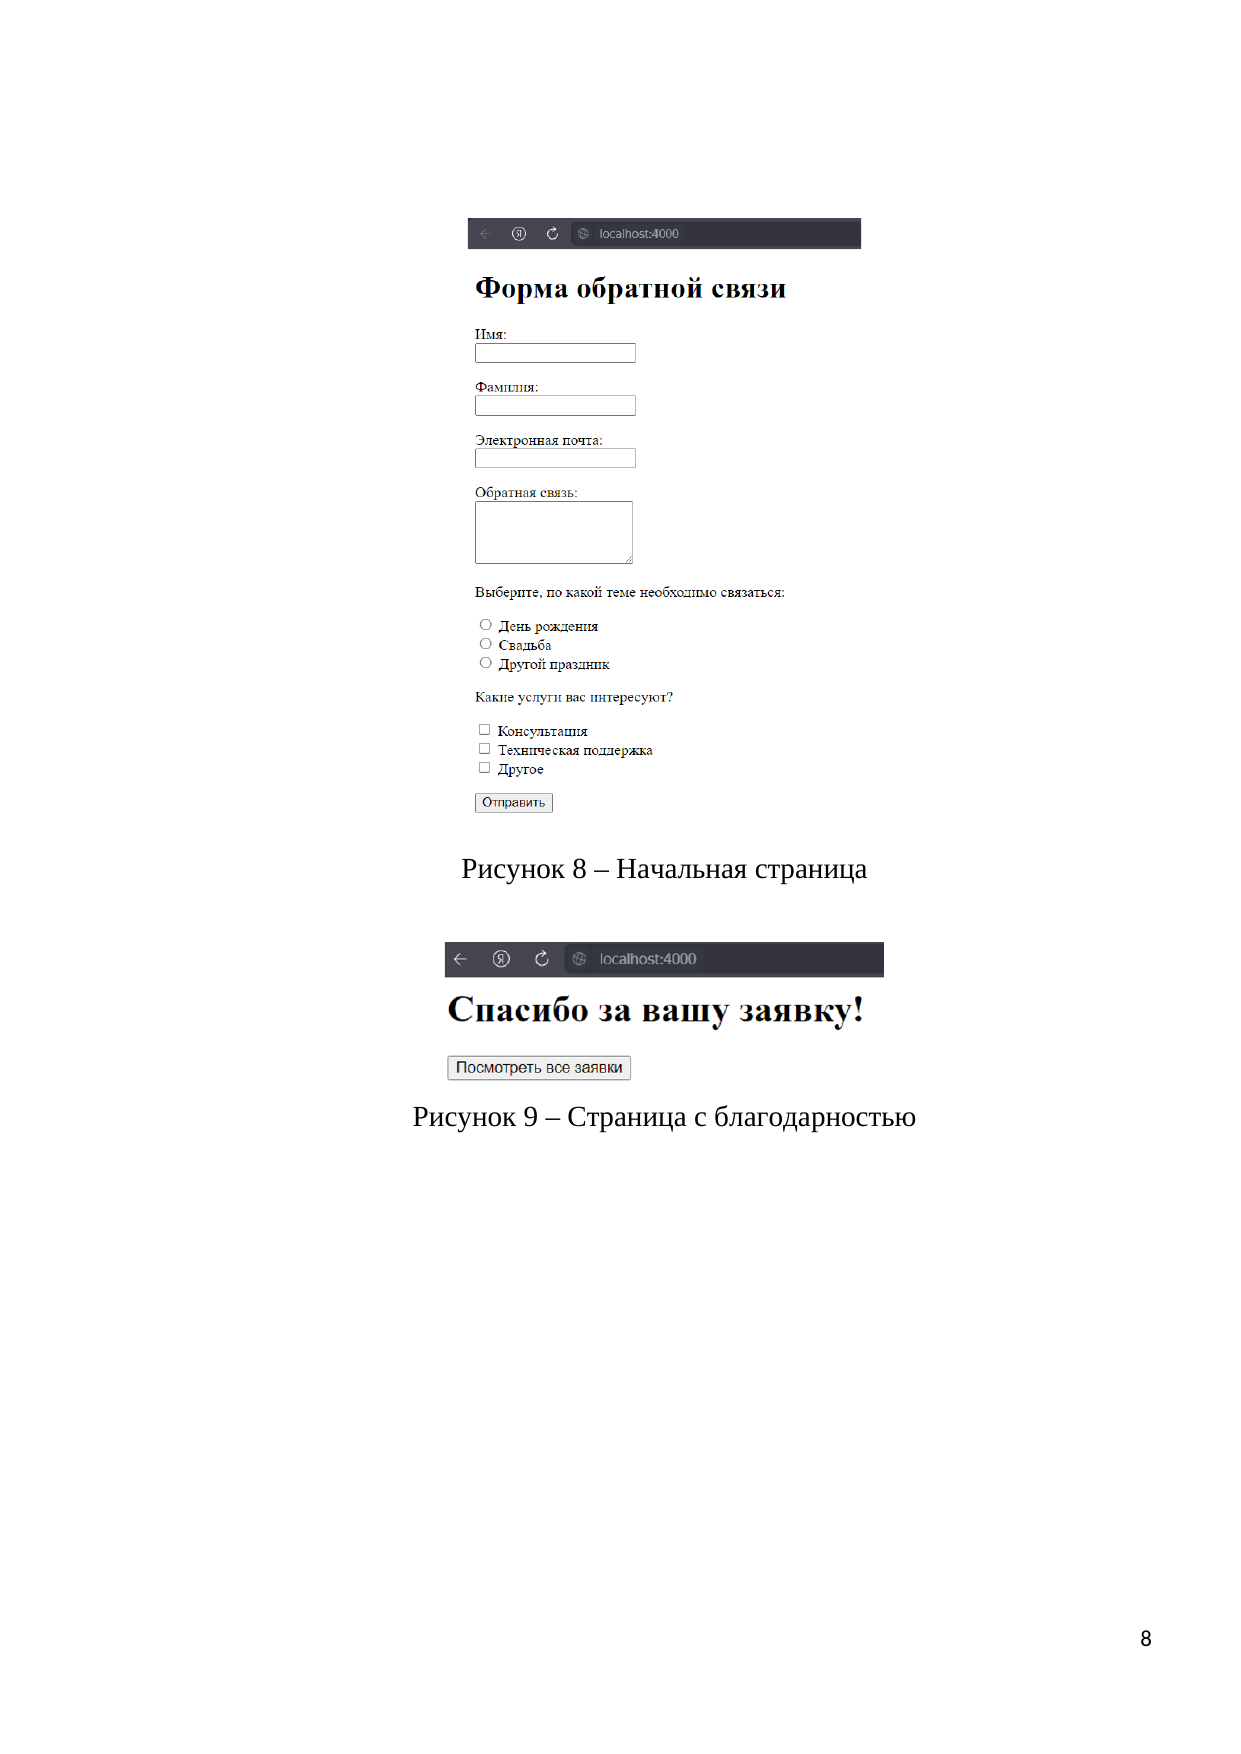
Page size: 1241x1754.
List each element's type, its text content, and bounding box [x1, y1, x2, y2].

picture [444, 942, 884, 1085]
text Рисунок 9 – Страница с благодарностью [177, 1099, 1152, 1176]
picture [467, 218, 862, 838]
text Рисунок 8 – Начальная страница [177, 852, 1152, 928]
